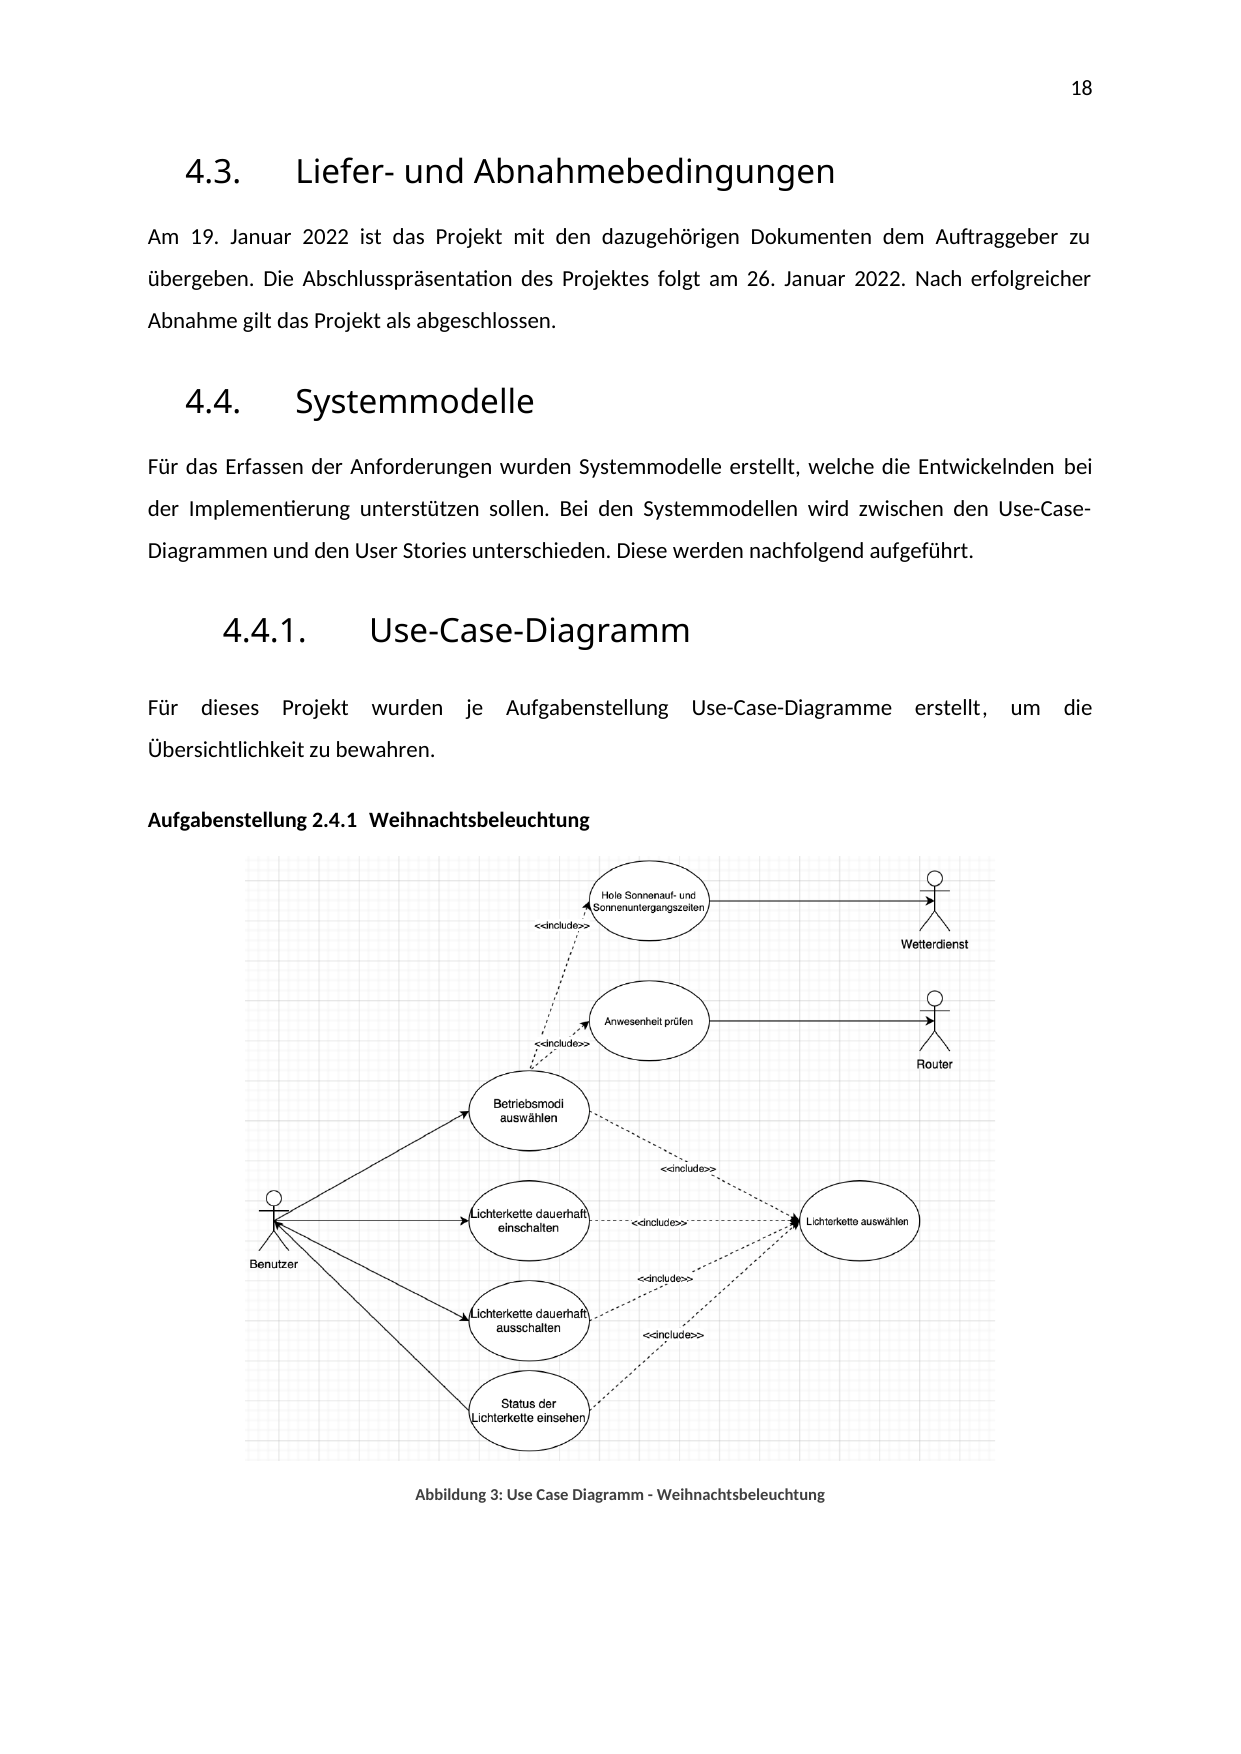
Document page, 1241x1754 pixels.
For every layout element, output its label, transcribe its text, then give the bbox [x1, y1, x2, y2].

text Am 19. Januar 2022 ist das Projekt mit den dazugehörigen Dokumenten dem Auftraggeber zu übergeben. Die Abschlusspräsentation des Projektes folgt am 26. Januar 2022. Nach erfolgreicher Abnahme gilt das Projekt als abgeschlossen. [148, 222, 1092, 334]
text Für dieses Projekt wurden je Aufgabenstellung Use-Case-Diagramme erstellt, um die Übersichtlichkeit zu bewahren. [148, 693, 1092, 763]
list Use-Case-Diagramm [223, 607, 1092, 652]
subtitle Systemmodelle [185, 377, 1092, 423]
text Für das Erfassen der Anforderungen wurden Systemmodelle erstellt, welche die Entwickelnden bei der Implementierung unterstützen sollen. Bei den Systemmodellen wird zwischen den Use-Case-Diagrammen und den User Stories unterschieden. Diese werden nachfolgend aufgeführt. [148, 452, 1092, 564]
subtitle Liefer- und Abnahmebedingungen [185, 148, 1092, 193]
text Aufgabenstellung 2.4.1 Weihnachtsbeleuchtung [148, 806, 1092, 833]
picture [245, 856, 995, 1461]
